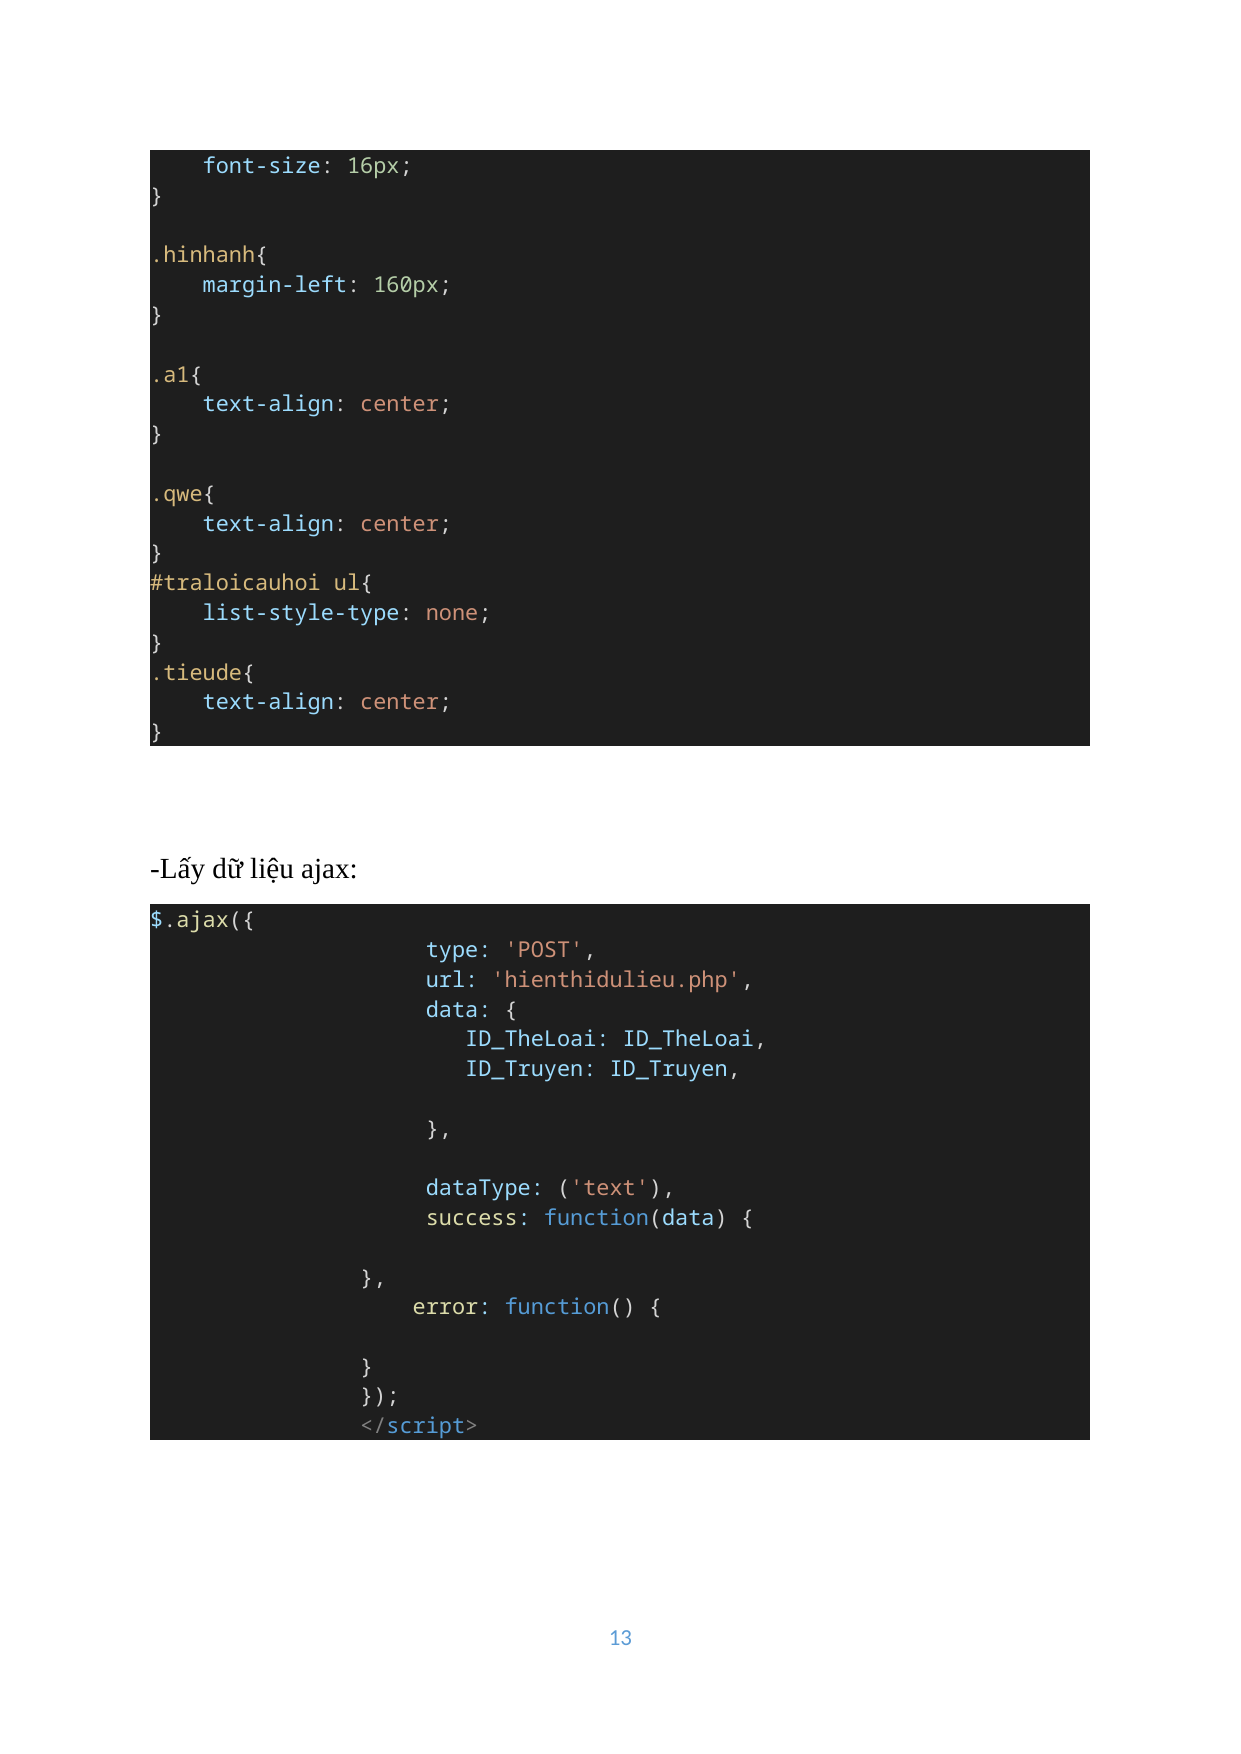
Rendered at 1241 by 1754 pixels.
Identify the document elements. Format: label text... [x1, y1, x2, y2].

text </script> [150, 1410, 1090, 1440]
text } [150, 1351, 1090, 1381]
text }, [150, 1113, 1090, 1142]
text margin-left: 160px; [150, 269, 1090, 299]
text data: { [150, 994, 1090, 1023]
text } [150, 180, 1090, 209]
text ID_Truyen: ID_Truyen, [150, 1053, 1090, 1083]
text } [150, 418, 1090, 448]
text }, [150, 1261, 1090, 1291]
text } [150, 299, 1090, 329]
text .qwe{ [150, 478, 1090, 507]
text }); [150, 1381, 1090, 1410]
text } [150, 627, 1090, 656]
text } [150, 716, 1090, 746]
text .tieude{ [150, 656, 1090, 686]
text success: function(data) { [150, 1202, 1090, 1232]
text error: function() { [150, 1291, 1090, 1321]
text text-align: center; [150, 388, 1090, 418]
text list-style-type: none; [150, 597, 1090, 627]
text url: 'hienthidulieu.php', [150, 964, 1090, 994]
text text-align: center; [150, 686, 1090, 716]
text -Lấy dữ liệu ajax: [150, 851, 1090, 885]
text } [150, 537, 1090, 567]
text .hinhanh{ [150, 239, 1090, 269]
text font-size: 16px; [150, 150, 1090, 180]
text #traloicauhoi ul{ [150, 567, 1090, 597]
text text-align: center; [150, 507, 1090, 537]
text dataType: ('text'), [150, 1172, 1090, 1202]
text $.ajax({ [150, 904, 1090, 934]
text ID_TheLoai: ID_TheLoai, [150, 1023, 1090, 1053]
text type: 'POST', [150, 934, 1090, 964]
text .a1{ [150, 358, 1090, 388]
